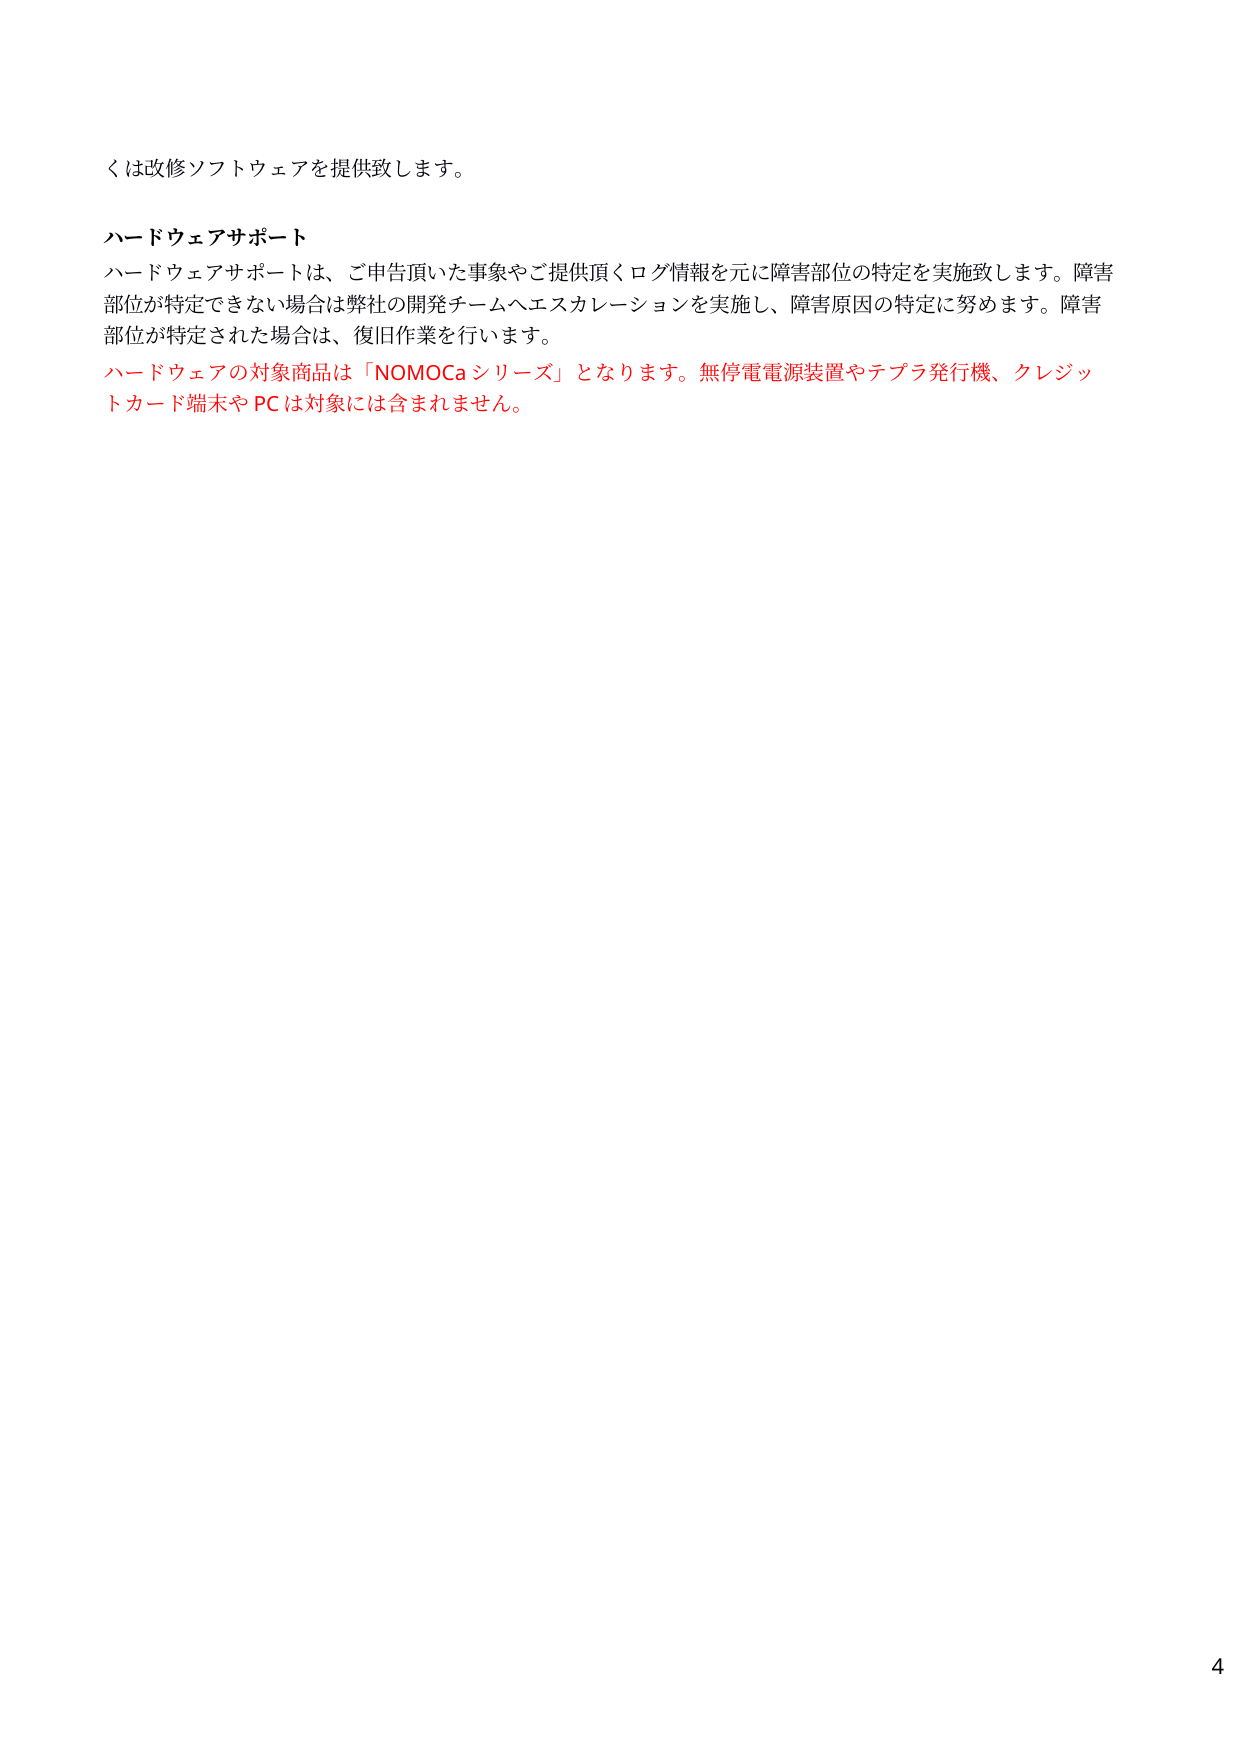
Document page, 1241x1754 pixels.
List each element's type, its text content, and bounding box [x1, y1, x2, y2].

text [103, 152, 1114, 182]
text ハードウェアサポートは、ご申告頂いた事象やご提供頂くログ情報を元に障害部位の特定を実施致します。障害部位が特定できない場合は弊社の開発チームへエスカレーションを実施し、障害原因の特定に努めます。障害部位が特定された場合は、復旧作業を行います。 [103, 257, 1114, 349]
text ハードウェアの対象商品は「NOMOCaシリーズ」となります。無停電電源装置やテプラ発行機、クレジットカード端末やPCは対象には含まれません。 [103, 356, 1114, 418]
text ハードウェアサポート [103, 222, 1152, 252]
